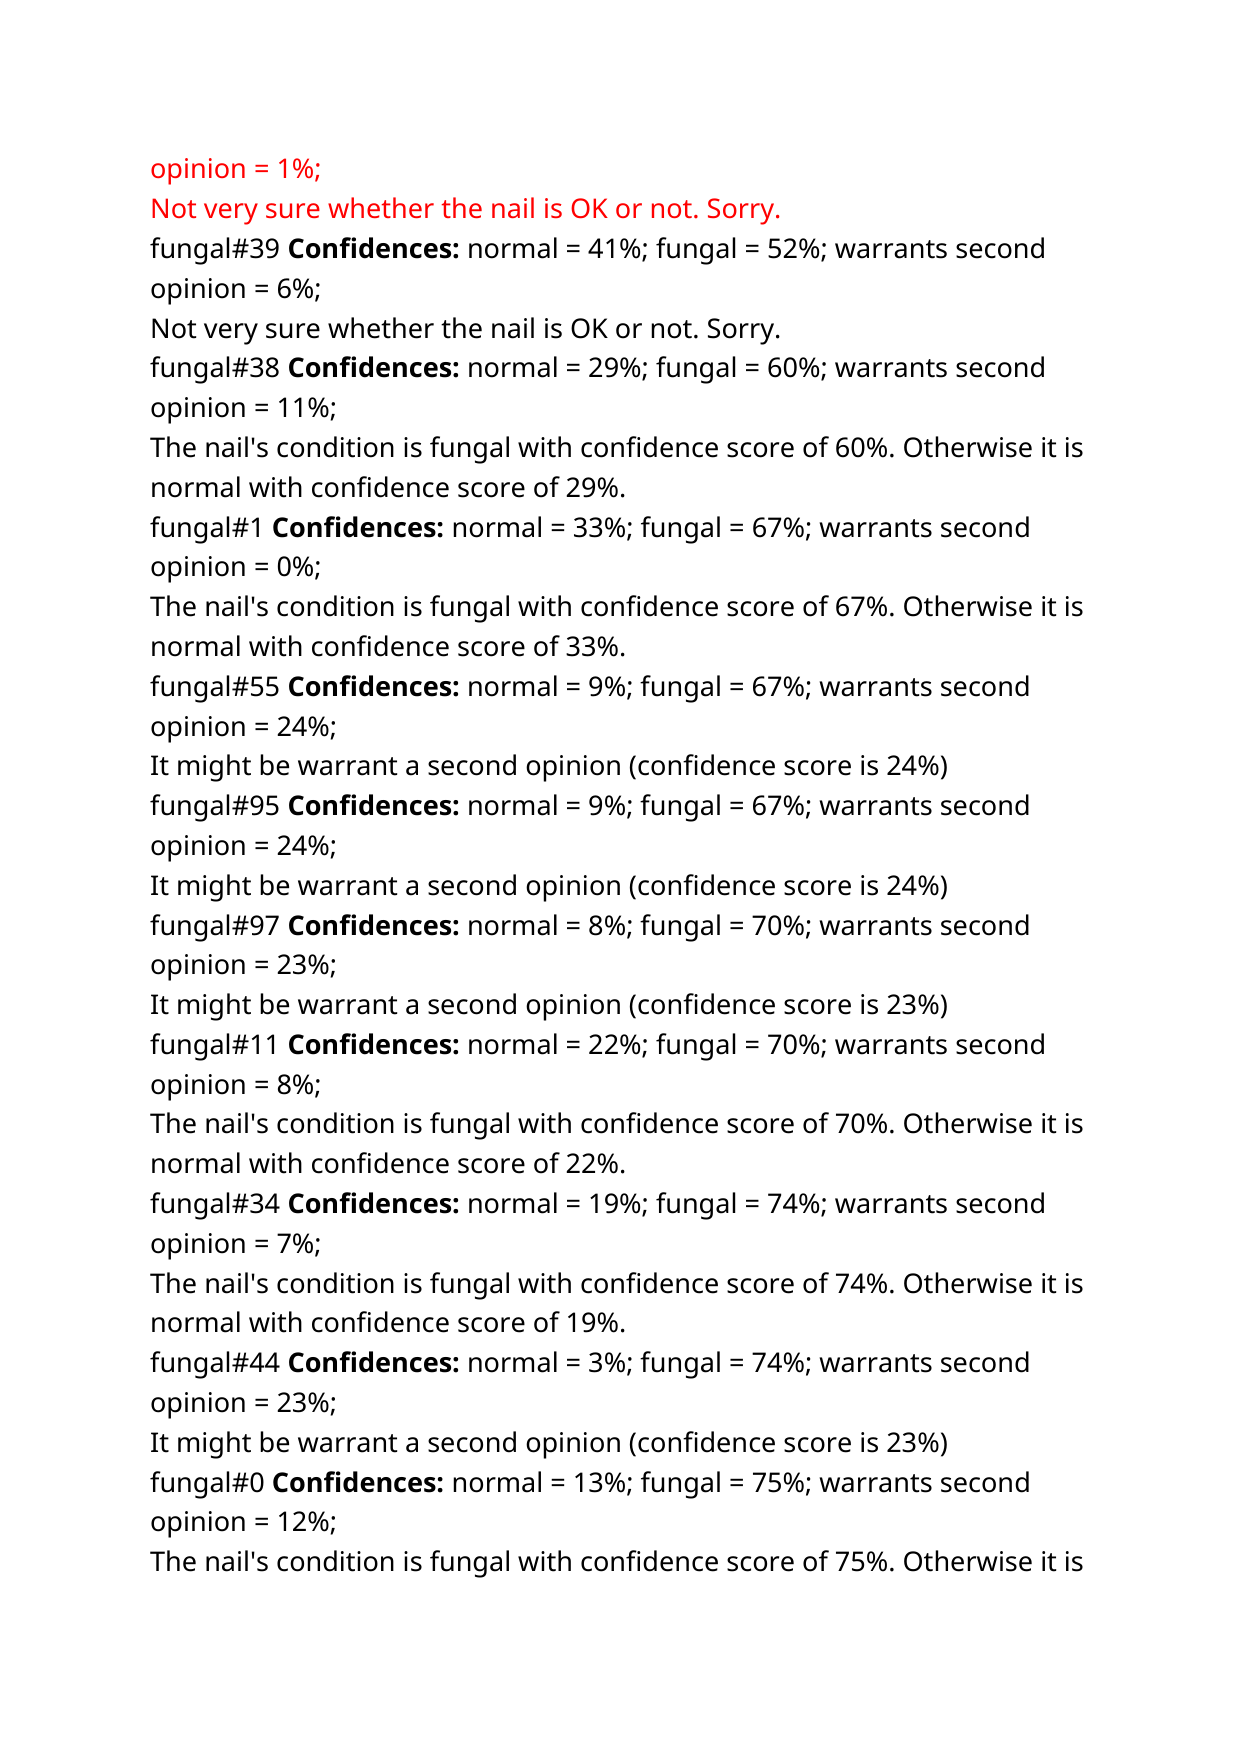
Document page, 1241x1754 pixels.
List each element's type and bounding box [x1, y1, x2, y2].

text [150, 150, 1090, 1579]
